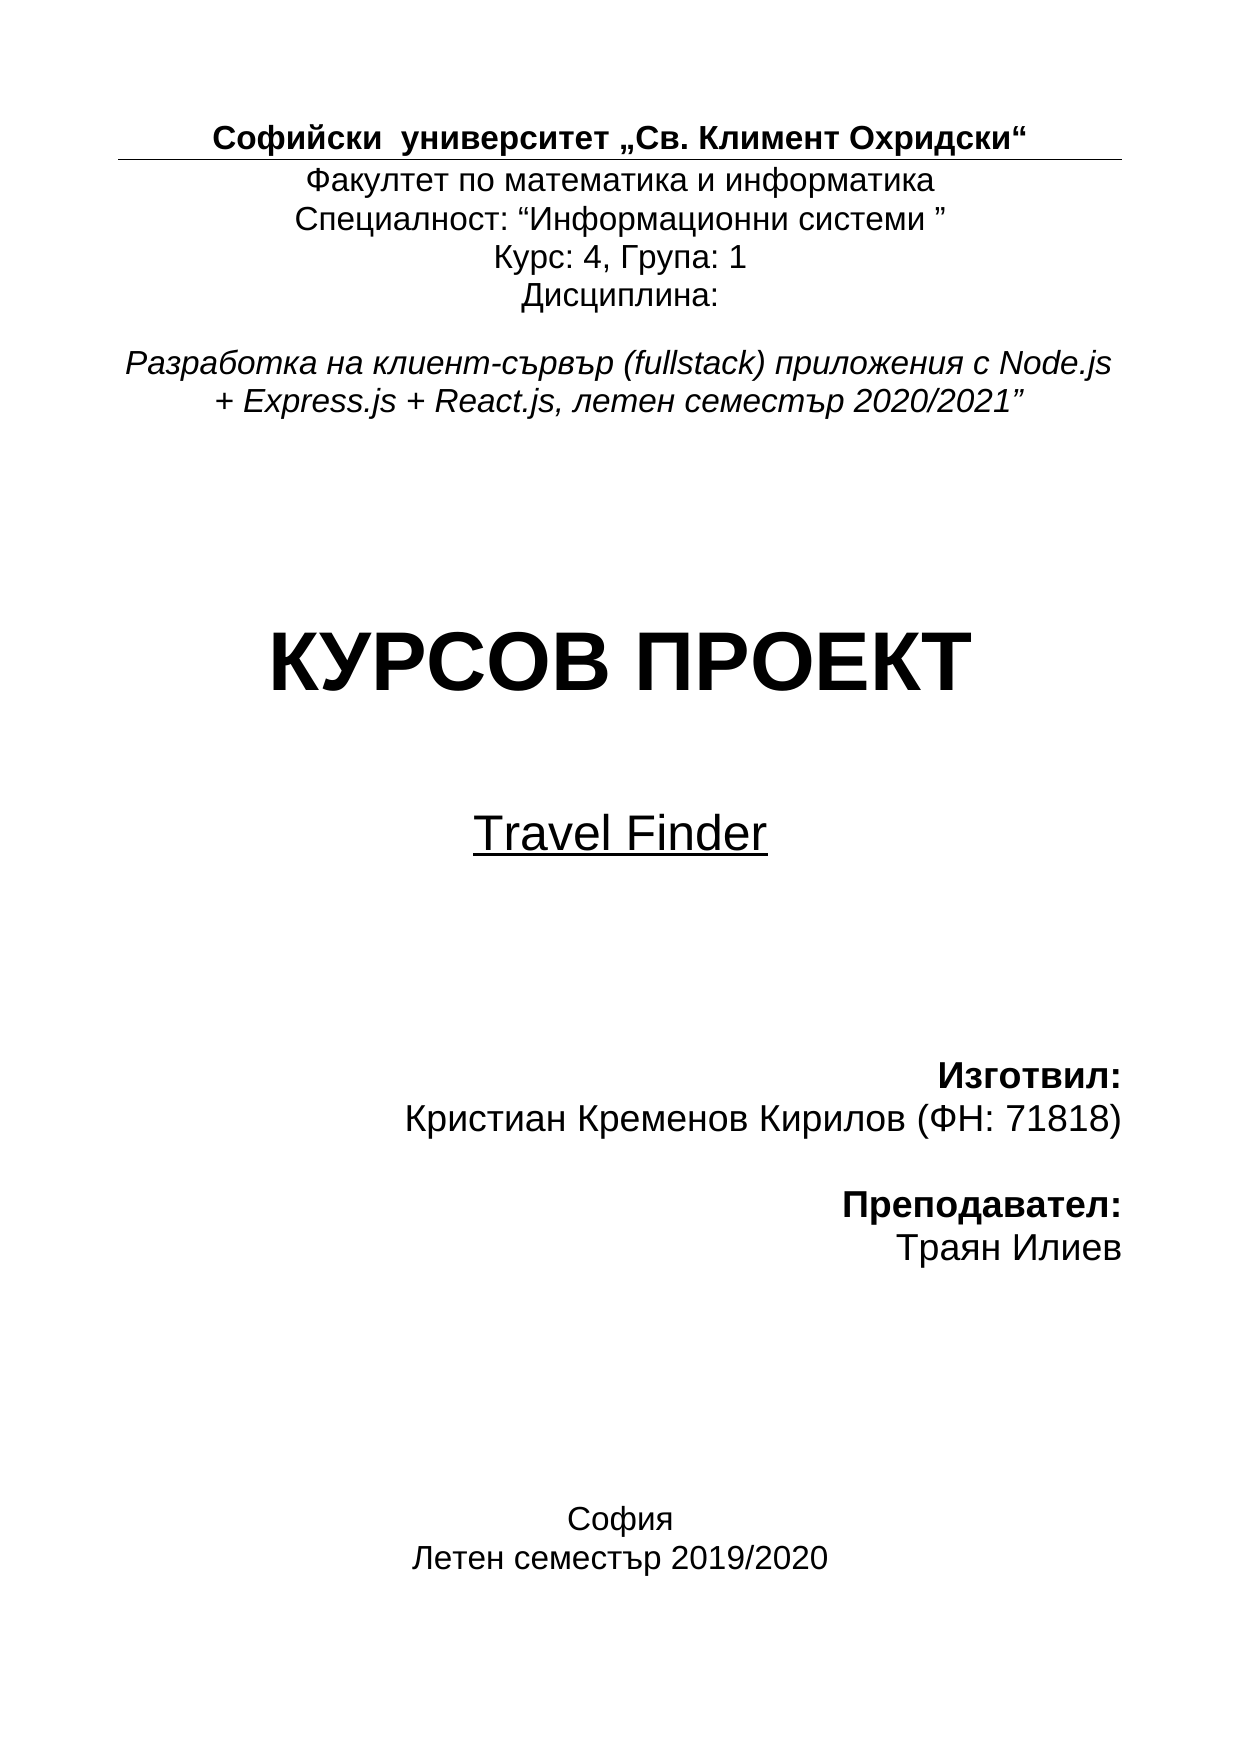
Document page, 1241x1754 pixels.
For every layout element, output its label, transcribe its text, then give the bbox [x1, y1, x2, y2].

text Специалност: “Информационни системи ” [118, 199, 1122, 237]
text София [118, 1499, 1122, 1538]
text Дисциплина: [118, 276, 1122, 314]
text Софийски университет „Св. Климент Охридски“ [118, 118, 1122, 159]
text Траян Илиев [118, 1226, 1122, 1269]
text Курс: 4, Група: 1 [118, 237, 1122, 276]
text Летен семестър 2019/2020 [118, 1538, 1122, 1576]
text Кристиан Кременов Кирилов (ФН: 71818) [118, 1096, 1122, 1139]
text Преподавател: [118, 1182, 1122, 1226]
text Travel Finder [118, 803, 1122, 861]
text Факултет по математика и информатика [118, 160, 1122, 199]
text Изготвил: [118, 1053, 1122, 1096]
text КУРСОВ ПРОЕКТ [118, 612, 1122, 708]
text Разработка на клиент-сървър (fullstack) приложения с Node.js + Express.js + React.js, летен семестър 2020/2021” [118, 343, 1122, 419]
